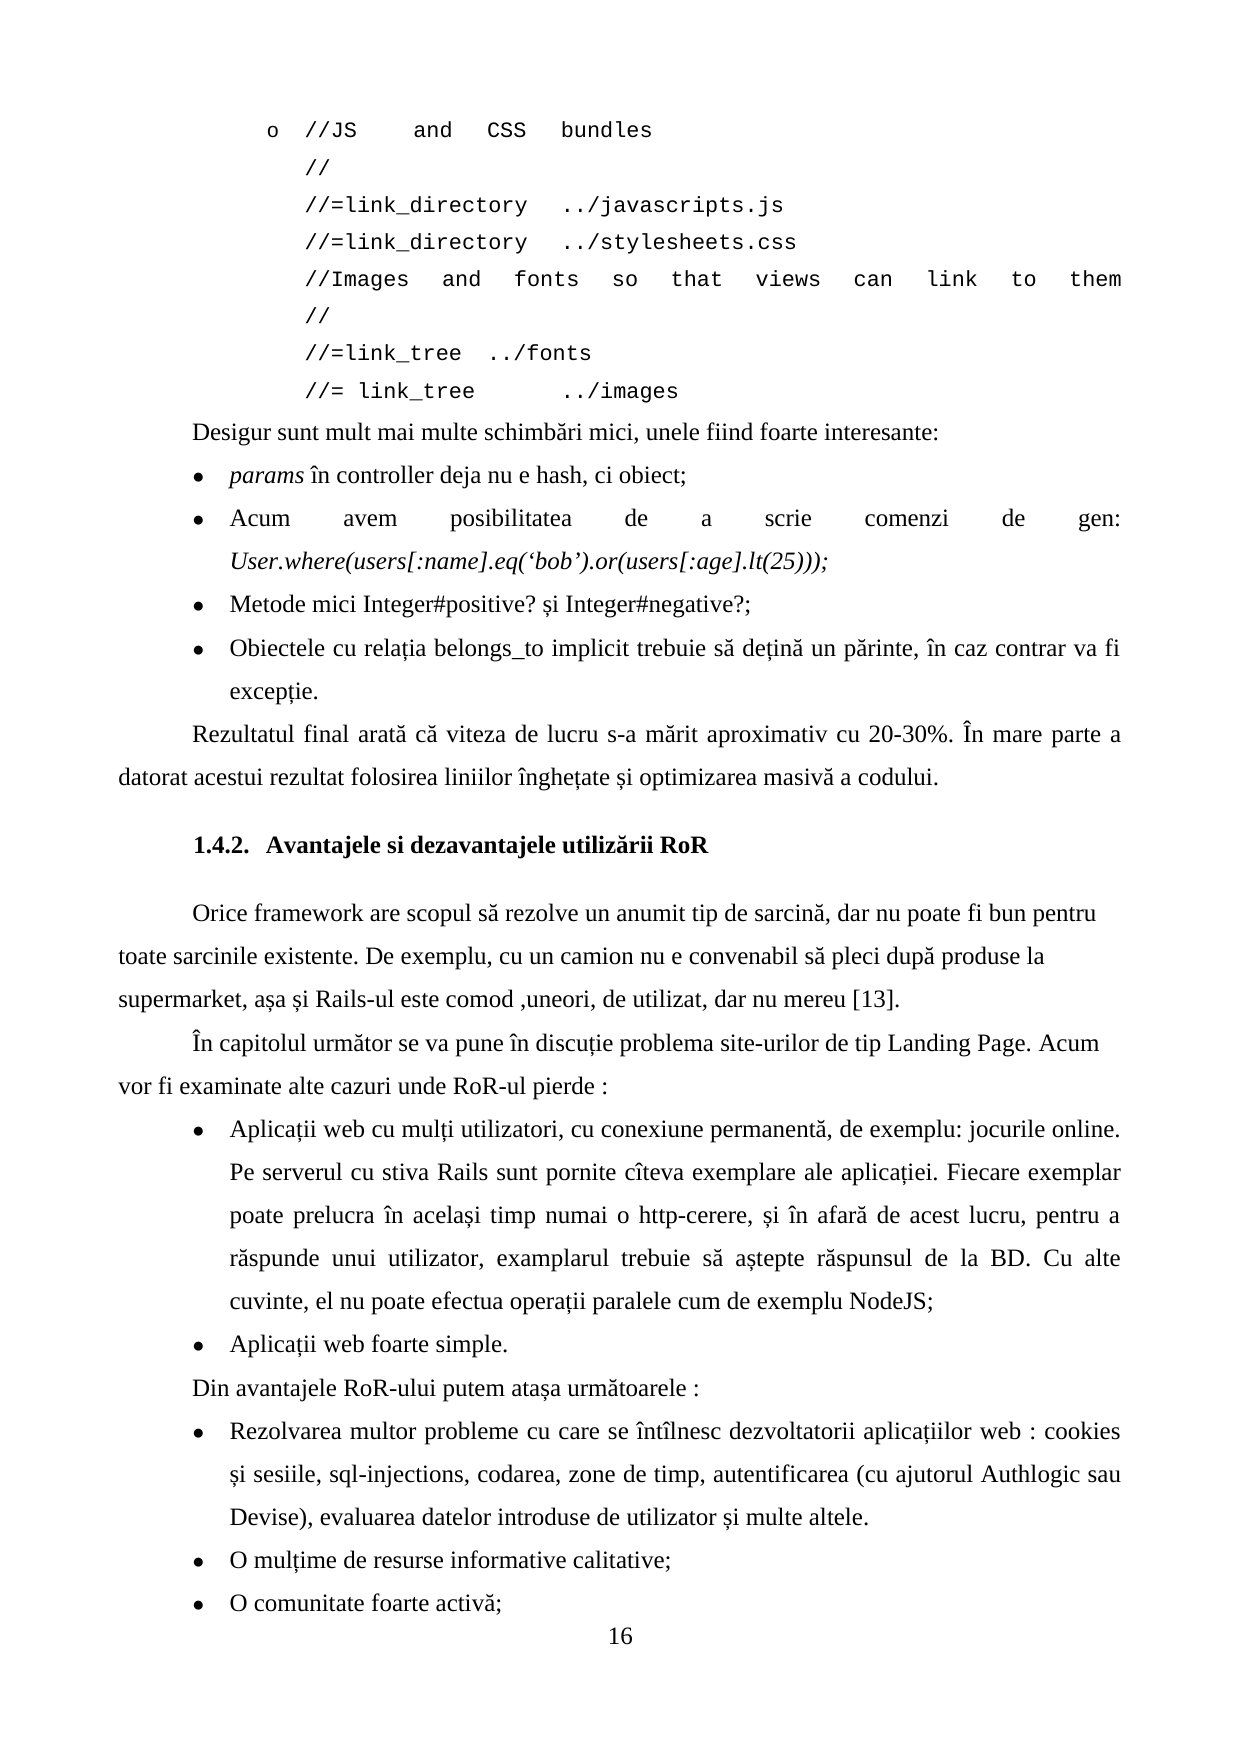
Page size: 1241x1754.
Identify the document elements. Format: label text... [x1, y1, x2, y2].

list //JS and CSS bundles // //=link_directory ../javascripts.js //=link_directory ../stylesheets.css //Images and fonts so that views can link to them // //=link_tree ../fonts //= link_tree ../images [267, 118, 1122, 404]
list O mulțime de resurse informative calitative; [192, 1545, 1122, 1574]
list Avantajele si dezavantajele utilizării RoR [193, 830, 1122, 859]
list params în controller deja nu e hash, ci obiect; [192, 460, 1122, 489]
text Din avantajele RoR-ului putem atașa următoarele : [192, 1373, 1122, 1401]
list O comunitate foarte activă; [192, 1588, 1122, 1617]
list Aplicații web cu mulți utilizatori, cu conexiune permanentă, de exemplu: jocurile online. Pe serverul cu stiva Rails sunt pornite cîteva exemplare ale aplicației. Fiecare exemplar poate prelucra în același timp numai o http-cerere, și în afară de acest lucru, pentru a răspunde unui utilizator, examplarul trebuie să aștepte răspunsul de la BD. Cu alte cuvinte, el nu poate efectua operații paralele cum de exemplu NodeJS; [192, 1114, 1122, 1315]
list Rezolvarea multor probleme cu care se întîlnesc dezvoltatorii aplicațiilor web : cookies și sesiile, sql-injections, codarea, zone de timp, autentificarea (cu ajutorul Authlogic sau Devise), evaluarea datelor introduse de utilizator și multe altele. [192, 1416, 1122, 1531]
text Desigur sunt mult mai multe schimbări mici, unele fiind foarte interesante: [118, 417, 1122, 446]
text În capitolul următor se va pune în discuție problema site-urilor de tip Landing Page. Acum vor fi examinate alte cazuri unde RoR-ul pierde : [118, 1028, 1122, 1099]
list Obiectele cu relația belongs_to implicit trebuie să dețină un părinte, în caz contrar va fi excepție. [192, 633, 1122, 704]
list Aplicații web foarte simple. [192, 1329, 1122, 1358]
list Acum avem posibilitatea de a scrie comenzi de gen: User.where(users[:name].eq(‘bob’).or(users[:age].lt(25))); [192, 503, 1122, 575]
list Metode mici Integer#positive? și Integer#negative?; [192, 589, 1122, 618]
text Orice framework are scopul să rezolve un anumit tip de sarcină, dar nu poate fi bun pentru toate sarcinile existente. De exemplu, cu un camion nu e convenabil să pleci după produse la supermarket, așa și Rails-ul este comod ,uneori, de utilizat, dar nu mereu [13]. [118, 898, 1122, 1013]
text Rezultatul final arată că viteza de lucru s-a mărit aproximativ cu 20-30%. În mare parte a datorat acestui rezultat folosirea liniilor înghețate și optimizarea masivă a codului. [118, 719, 1122, 791]
